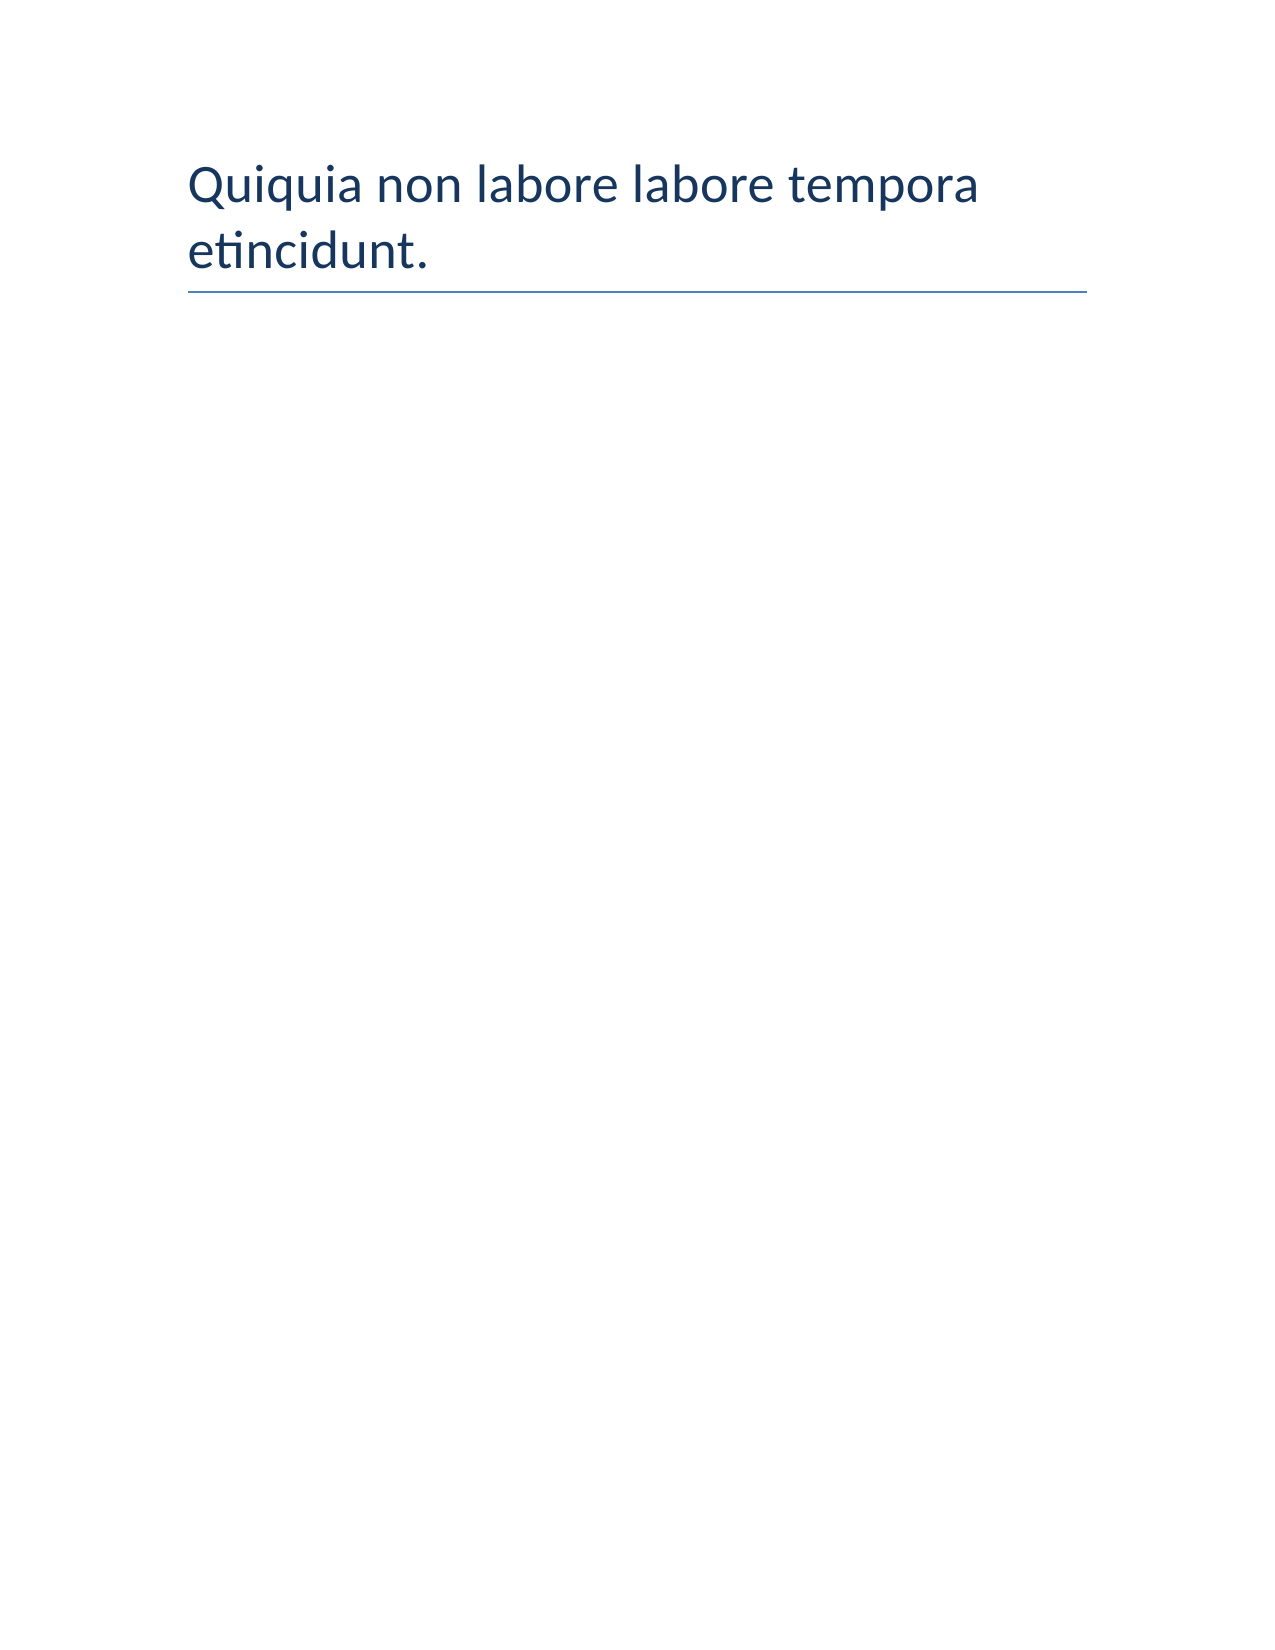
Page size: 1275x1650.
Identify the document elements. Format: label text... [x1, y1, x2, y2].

title Quiquia non labore labore tempora etincidunt. [187, 150, 1087, 293]
